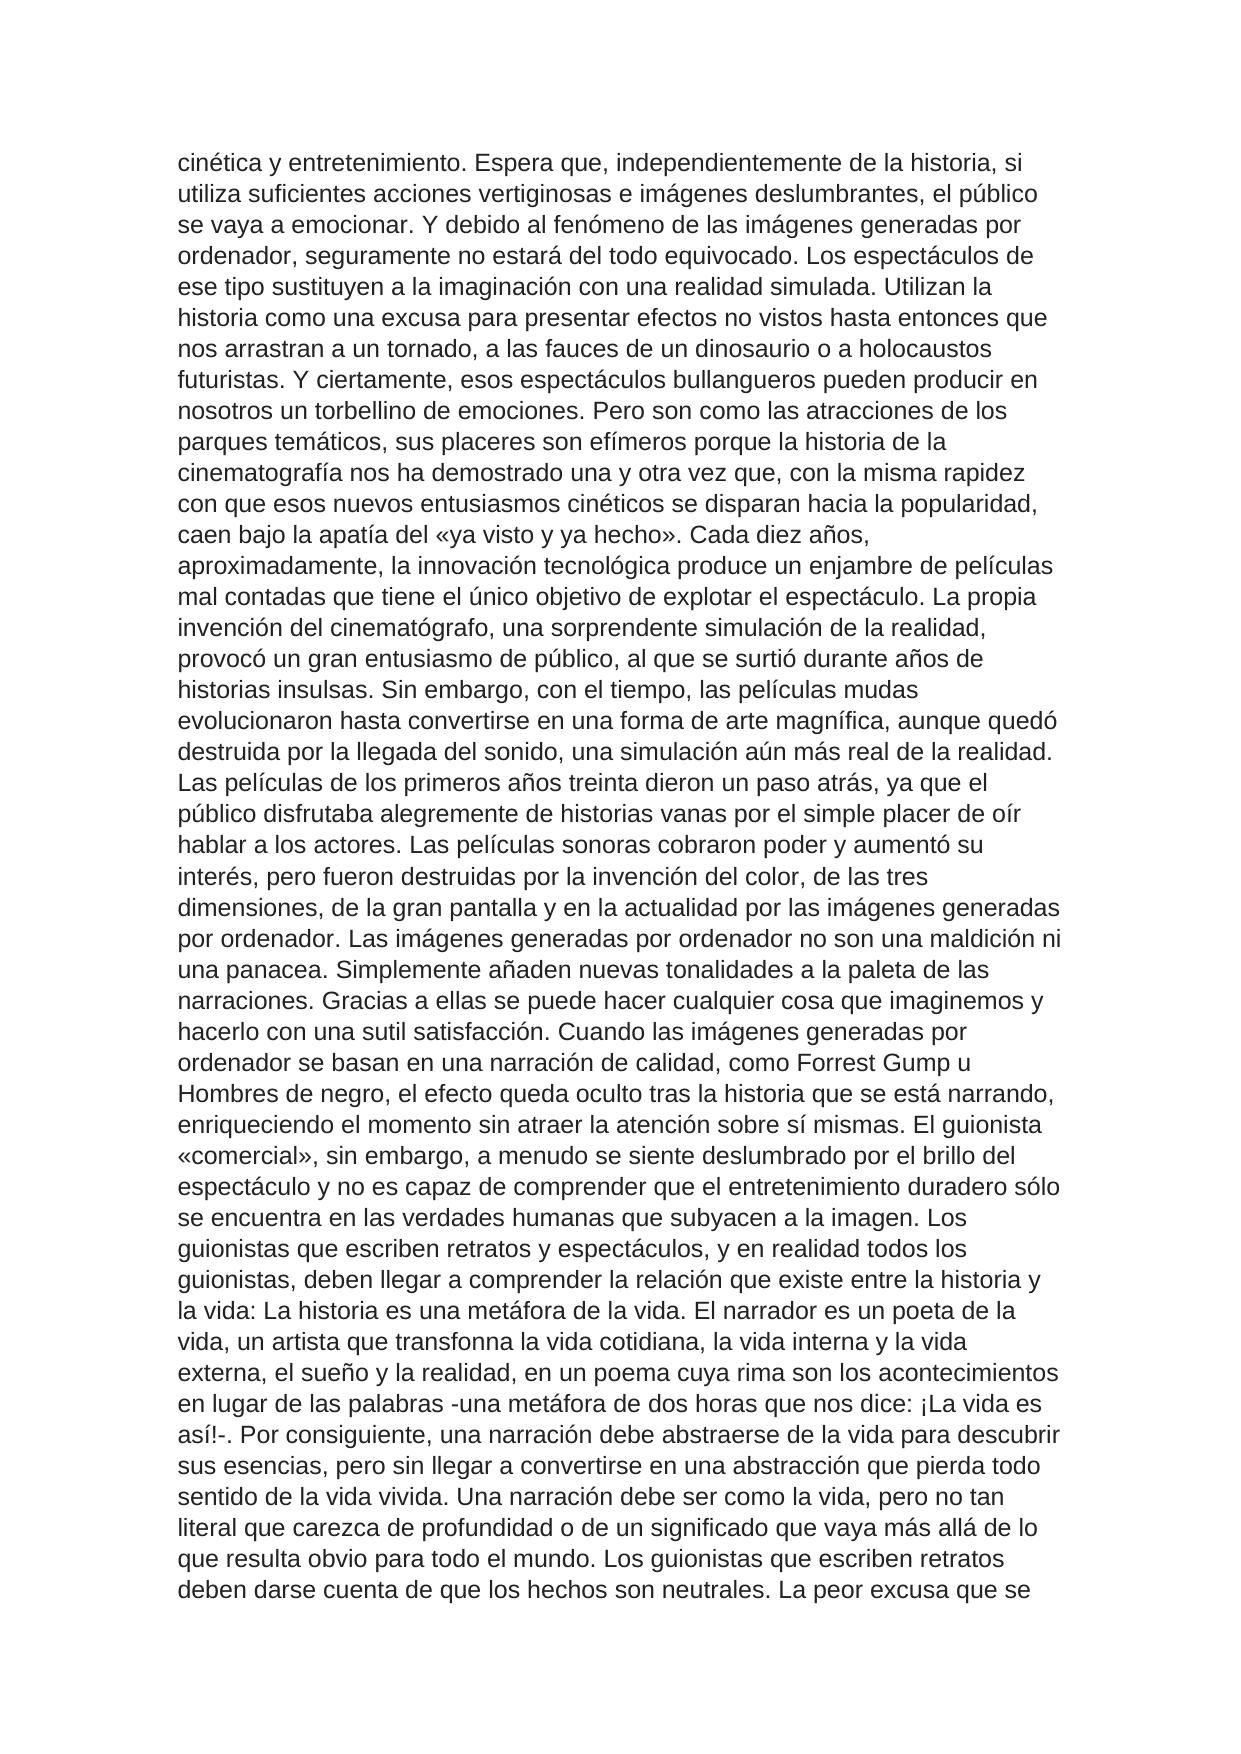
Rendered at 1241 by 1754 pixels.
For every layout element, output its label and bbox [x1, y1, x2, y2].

text [177, 148, 1063, 924]
text [177, 952, 1063, 1604]
